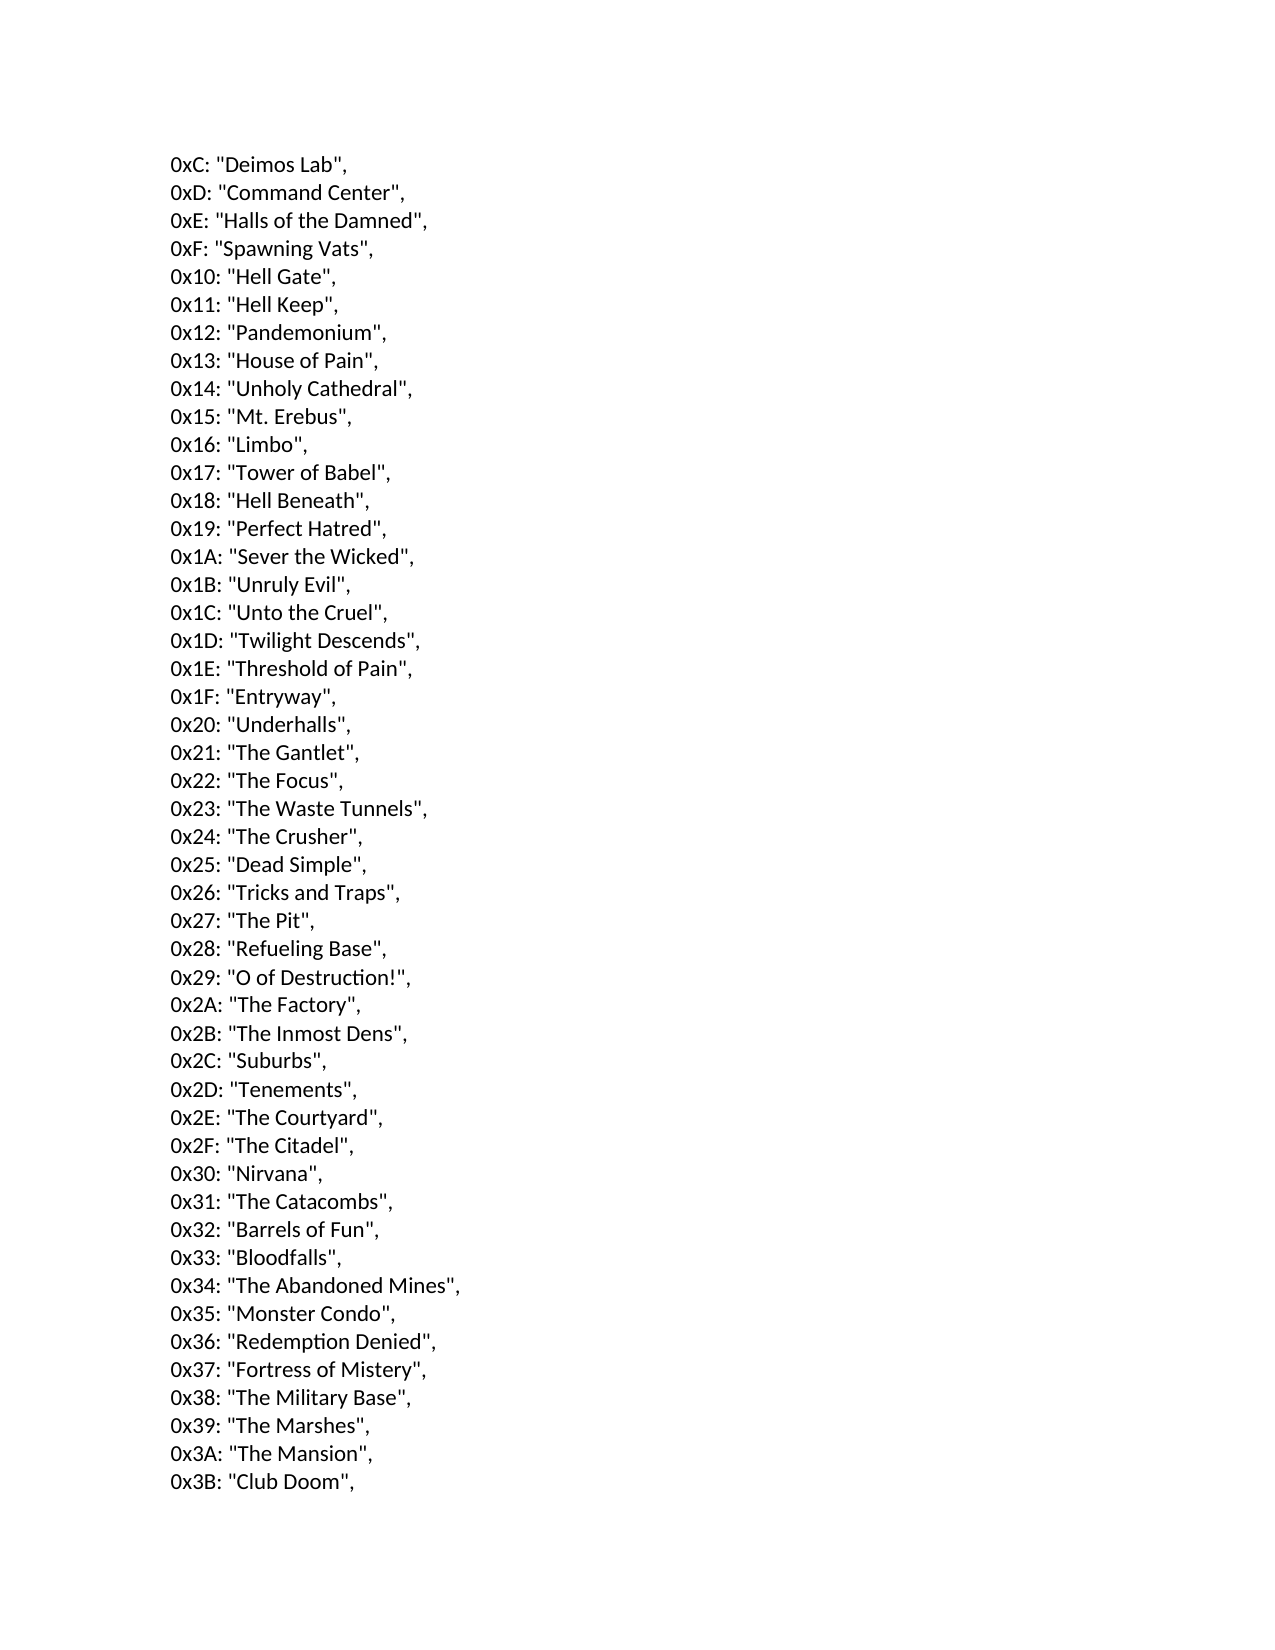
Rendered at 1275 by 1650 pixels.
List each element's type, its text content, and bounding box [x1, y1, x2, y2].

text 0x31: "The Catacombs", [150, 1187, 1125, 1215]
text 0x2C: "Suburbs", [150, 1047, 1125, 1075]
text 0x1D: "Twilight Descends", [150, 626, 1125, 654]
text 0x22: "The Focus", [150, 766, 1125, 794]
text 0x23: "The Waste Tunnels", [150, 794, 1125, 822]
text 0x38: "The Military Base", [150, 1383, 1125, 1411]
text 0x2F: "The Citadel", [150, 1131, 1125, 1159]
text 0x17: "Tower of Babel", [150, 458, 1125, 486]
text 0x3B: "Club Doom", [150, 1467, 1125, 1495]
text 0x29: "O of Destruction!", [150, 963, 1125, 991]
text 0x11: "Hell Keep", [150, 290, 1125, 318]
text 0x27: "The Pit", [150, 907, 1125, 934]
text 0x34: "The Abandoned Mines", [150, 1271, 1125, 1299]
text 0x13: "House of Pain", [150, 346, 1125, 374]
text 0x3A: "The Mansion", [150, 1439, 1125, 1467]
text 0x30: "Nirvana", [150, 1159, 1125, 1187]
text 0x26: "Tricks and Traps", [150, 878, 1125, 907]
text 0x28: "Refueling Base", [150, 934, 1125, 963]
text 0x1A: "Sever the Wicked", [150, 542, 1125, 570]
text 0x15: "Mt. Erebus", [150, 402, 1125, 430]
text 0x39: "The Marshes", [150, 1411, 1125, 1439]
text 0x18: "Hell Beneath", [150, 486, 1125, 514]
text 0x19: "Perfect Hatred", [150, 514, 1125, 542]
text 0x1C: "Unto the Cruel", [150, 598, 1125, 626]
text 0xC: "Deimos Lab", [150, 150, 1125, 178]
text 0xF: "Spawning Vats", [150, 234, 1125, 262]
text 0x2A: "The Factory", [150, 991, 1125, 1019]
text 0xD: "Command Center", [150, 178, 1125, 206]
text 0x1F: "Entryway", [150, 682, 1125, 710]
text 0x16: "Limbo", [150, 430, 1125, 458]
text 0x35: "Monster Condo", [150, 1299, 1125, 1327]
text 0x1B: "Unruly Evil", [150, 570, 1125, 598]
text 0x33: "Bloodfalls", [150, 1243, 1125, 1271]
text 0x10: "Hell Gate", [150, 262, 1125, 290]
text 0x24: "The Crusher", [150, 822, 1125, 851]
text 0x2B: "The Inmost Dens", [150, 1019, 1125, 1047]
text 0x25: "Dead Simple", [150, 851, 1125, 878]
text 0x32: "Barrels of Fun", [150, 1215, 1125, 1243]
text 0x14: "Unholy Cathedral", [150, 374, 1125, 402]
text 0x36: "Redemption Denied", [150, 1327, 1125, 1355]
text 0x1E: "Threshold of Pain", [150, 654, 1125, 682]
text 0xE: "Halls of the Damned", [150, 206, 1125, 234]
text 0x21: "The Gantlet", [150, 738, 1125, 766]
text 0x2D: "Tenements", [150, 1075, 1125, 1103]
text 0x12: "Pandemonium", [150, 318, 1125, 346]
text 0x2E: "The Courtyard", [150, 1103, 1125, 1131]
text 0x37: "Fortress of Mistery", [150, 1355, 1125, 1383]
text 0x20: "Underhalls", [150, 710, 1125, 738]
